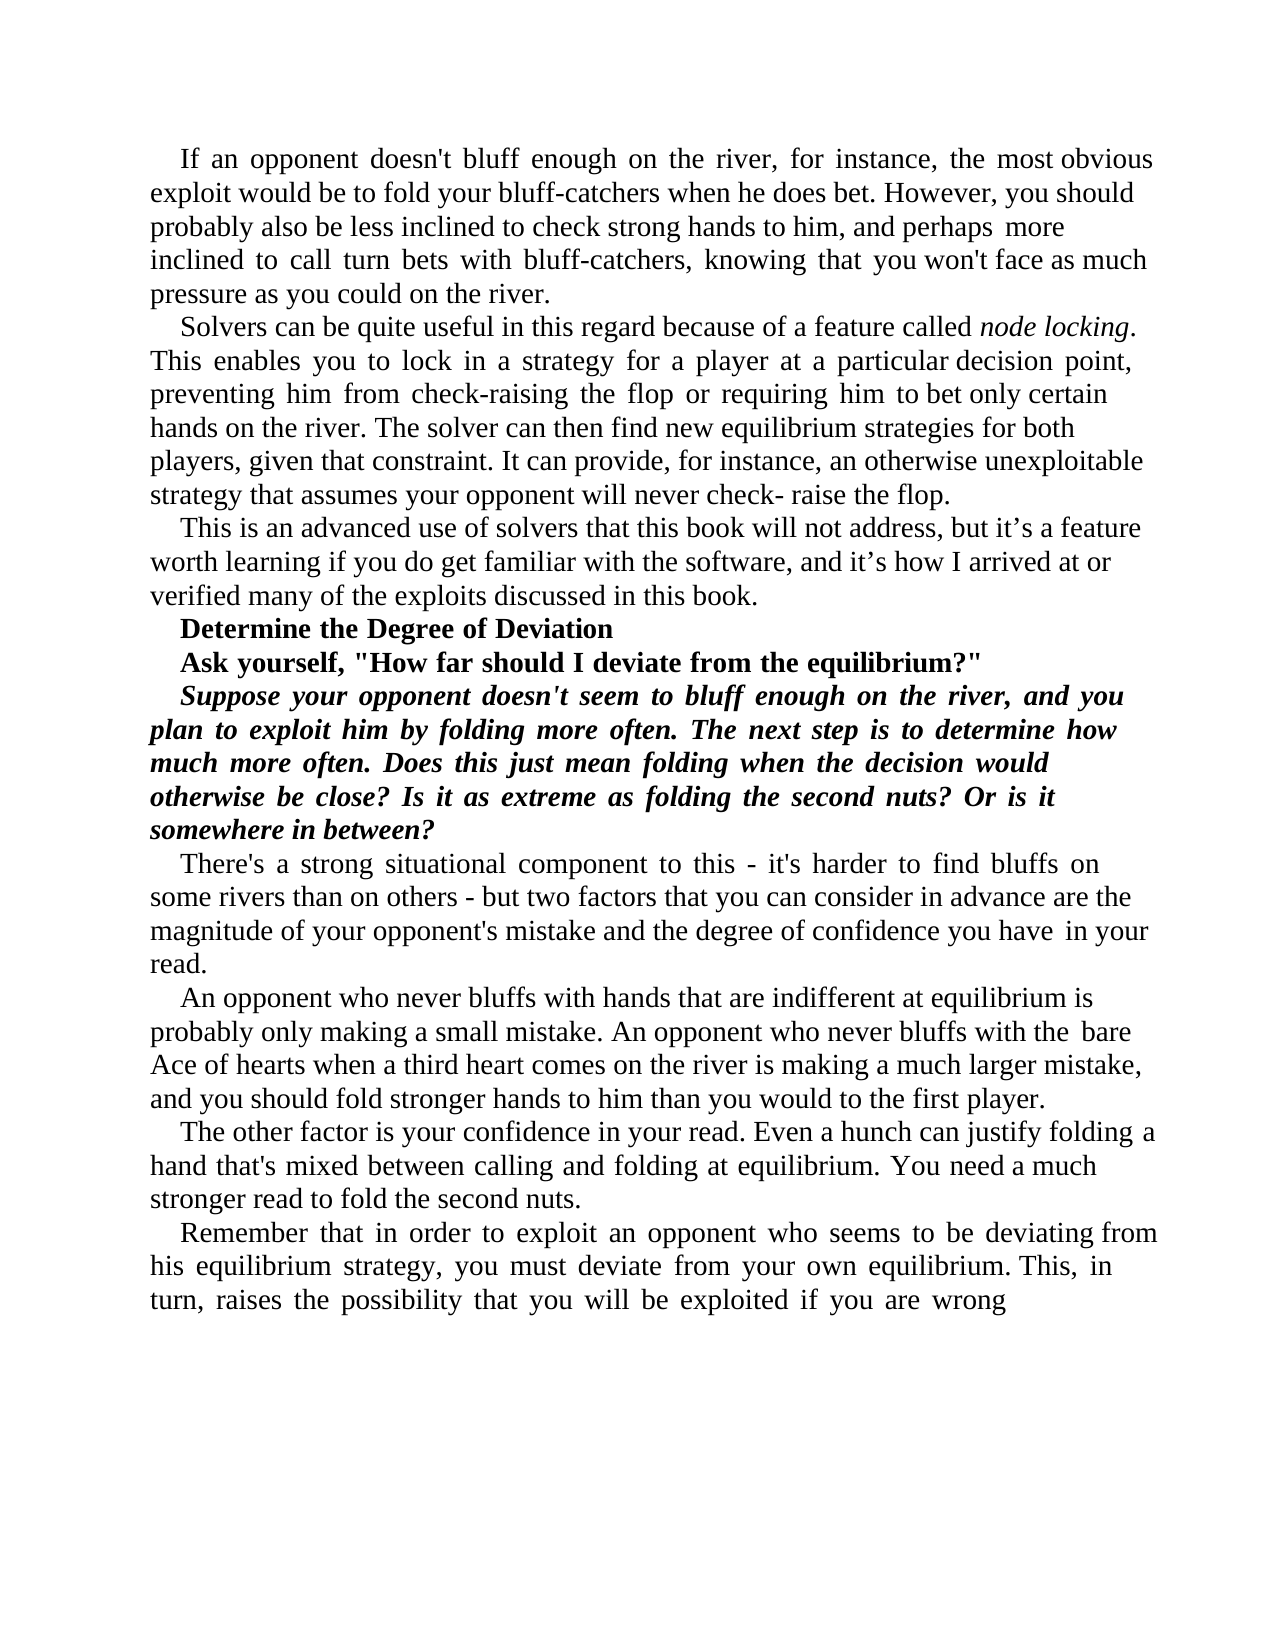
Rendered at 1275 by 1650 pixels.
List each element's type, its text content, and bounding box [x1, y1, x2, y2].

text There's a strong situational component to this - it's harder to find bluffs on some rivers than on others - but two factors that you can consider in advance are the magnitude of your opponent's mistake and the degree of confidence you have in your read. [150, 846, 1162, 980]
text Determine the Degree of Deviation [150, 611, 1162, 645]
text This is an advanced use of solvers that this book will not address, but it’s a feature worth learning if you do get familiar with the software, and it’s how I arrived at or verified many of the exploits discussed in this book. [150, 511, 1162, 611]
text Ask yourself, "How far should I deviate from the equilibrium?" [150, 645, 1162, 678]
text Remember that in order to exploit an opponent who seems to be deviating from his equilibrium strategy, you must deviate from your own equilibrium. This, in turn, raises the possibility that you will be exploited if you are wrong [150, 1215, 1162, 1316]
text An opponent who never bluffs with hands that are indifferent at equilibrium is probably only making a small mistake. An opponent who never bluffs with the bare Ace of hearts when a third heart comes on the river is making a much larger mistake, and you should fold stronger hands to him than you would to the first player. [150, 980, 1162, 1114]
text If an opponent doesn't bluff enough on the river, for instance, the most obvious exploit would be to fold your bluff-catchers when he does bet. However, you should probably also be less inclined to check strong hands to him, and perhaps more inclined to call turn bets with bluff-catchers, knowing that you won't face as much pressure as you could on the river. [150, 142, 1162, 309]
text The other factor is your confidence in your read. Even a hunch can justify folding a hand that's mixed between calling and folding at equilibrium. You need a much stronger read to fold the second nuts. [150, 1114, 1162, 1215]
text Solvers can be quite useful in this regard because of a feature called node locking. This enables you to lock in a strategy for a player at a particular decision point, preventing him from check-raising the flop or requiring him to bet only certain hands on the river. The solver can then find new equilibrium strategies for both players, given that constraint. It can provide, for instance, an otherwise unexploitable strategy that assumes your opponent will never check- raise the flop. [150, 309, 1162, 511]
text Suppose your opponent doesn't seem to bluff enough on the river, and you plan to exploit him by folding more often. The next step is to determine how much more often. Does this just mean folding when the decision would otherwise be close? Is it as extreme as folding the second nuts? Or is it somewhere in between? [150, 678, 1162, 846]
